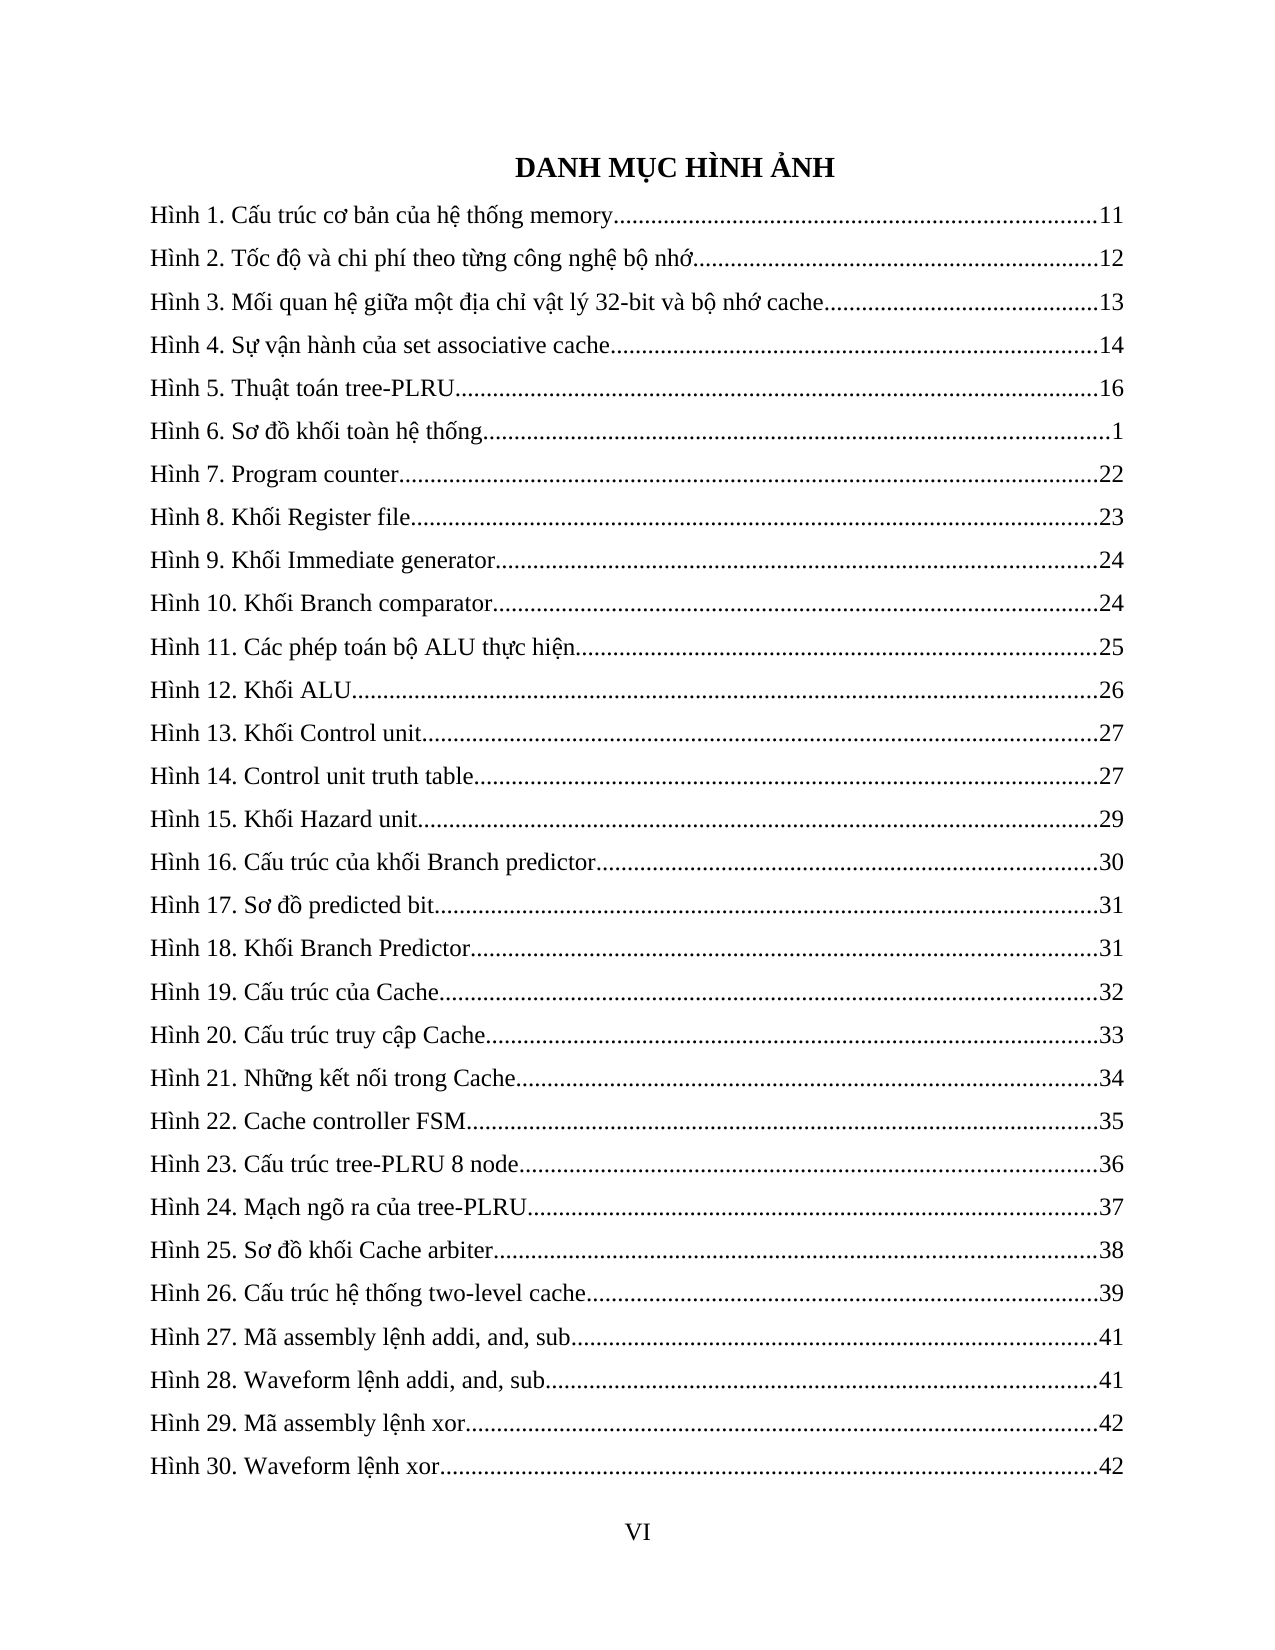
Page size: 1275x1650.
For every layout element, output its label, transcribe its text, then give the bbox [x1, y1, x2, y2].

text Hình 16. Cấu trúc của khối Branch predictor 30 [150, 847, 1125, 876]
text Hình 26. Cấu trúc hệ thống two-level cache 39 [150, 1278, 1125, 1307]
text Hình 28. Waveform lệnh addi, and, sub 41 [150, 1365, 1125, 1393]
text Hình 14. Control unit truth table 27 [150, 761, 1125, 790]
text Hình 18. Khối Branch Predictor 31 [150, 933, 1125, 962]
text Hình 24. Mạch ngõ ra của tree-PLRU 37 [150, 1192, 1125, 1221]
text Hình 7. Program counter 22 [150, 459, 1125, 488]
text Hình 25. Sơ đồ khối Cache arbiter 38 [150, 1235, 1125, 1264]
text Hình 2. Tốc độ và chi phí theo từng công nghệ bộ nhớ 12 [150, 243, 1125, 272]
text Hình 19. Cấu trúc của Cache 32 [150, 977, 1125, 1005]
text Hình 23. Cấu trúc tree-PLRU 8 node 36 [150, 1149, 1125, 1178]
text Hình 9. Khối Immediate generator 24 [150, 545, 1125, 574]
text Hình 29. Mã assembly lệnh xor 42 [150, 1408, 1125, 1437]
text Hình 22. Cache controller FSM 35 [150, 1106, 1125, 1135]
text Hình 6. Sơ đồ khối toàn hệ thống 1 [150, 416, 1125, 445]
text Hình 30. Waveform lệnh xor 42 [150, 1451, 1125, 1480]
text Hình 10. Khối Branch comparator 24 [150, 588, 1125, 617]
text Hình 27. Mã assembly lệnh addi, and, sub 41 [150, 1322, 1125, 1350]
subtitle DANH MỤC HÌNH ẢNH [225, 150, 1125, 183]
text Hình 1. Cấu trúc cơ bản của hệ thống memory 11 [150, 200, 1125, 229]
text Hình 12. Khối ALU 26 [150, 675, 1125, 703]
text Hình 13. Khối Control unit 27 [150, 718, 1125, 747]
text Hình 11. Các phép toán bộ ALU thực hiện 25 [150, 632, 1125, 660]
text Hình 8. Khối Register file 23 [150, 502, 1125, 531]
text Hình 20. Cấu trúc truy cập Cache 33 [150, 1020, 1125, 1048]
text Hình 17. Sơ đồ predicted bit 31 [150, 890, 1125, 919]
text Hình 3. Mối quan hệ giữa một địa chỉ vật lý 32-bit và bộ nhớ cache 13 [150, 287, 1125, 315]
text Hình 21. Những kết nối trong Cache 34 [150, 1063, 1125, 1092]
text Hình 5. Thuật toán tree-PLRU 16 [150, 373, 1125, 402]
text Hình 15. Khối Hazard unit 29 [150, 804, 1125, 833]
text Hình 4. Sự vận hành của set associative cache 14 [150, 330, 1125, 358]
